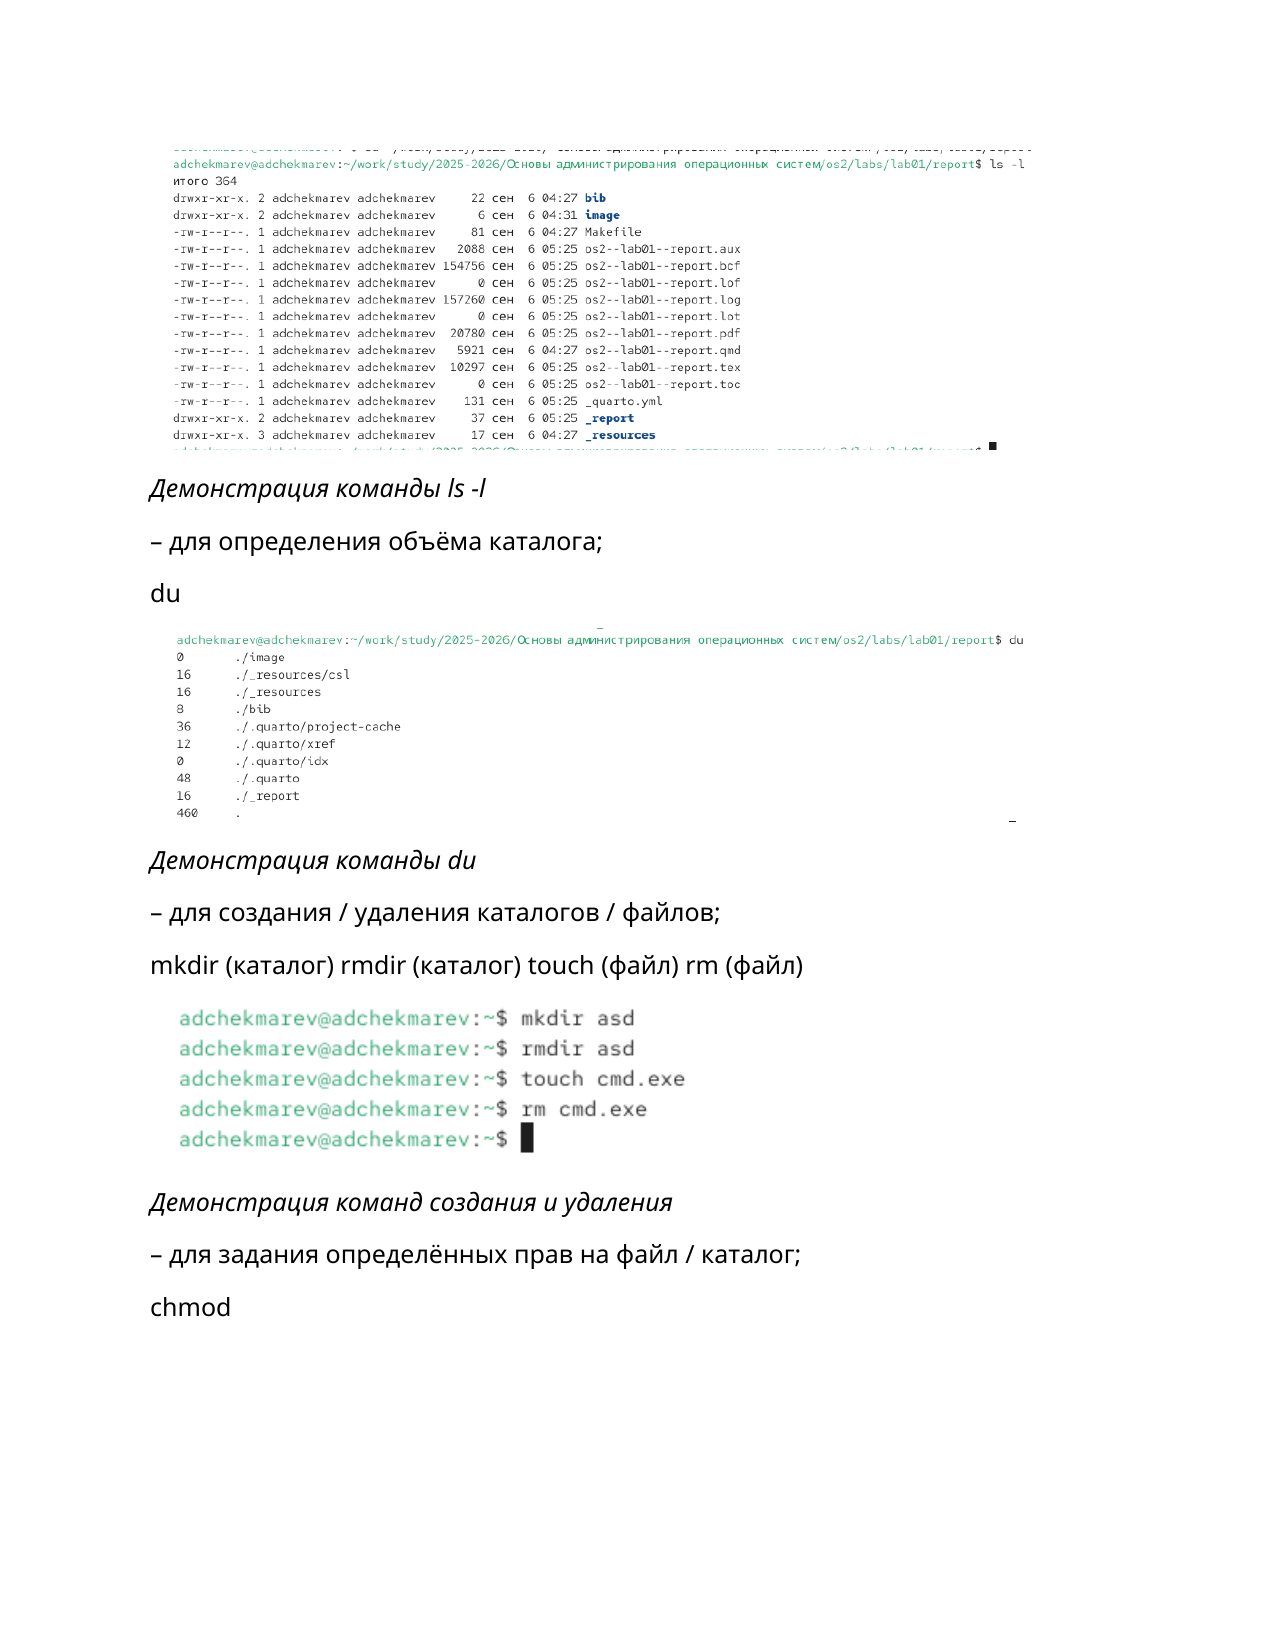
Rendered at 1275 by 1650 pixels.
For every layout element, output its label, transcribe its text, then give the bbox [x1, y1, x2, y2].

text chmod [150, 1290, 1125, 1324]
text – для задания определённых прав на файл / каталог; [150, 1237, 1125, 1271]
picture [168, 1000, 727, 1164]
text – для создания / удаления каталогов / файлов; [150, 895, 1125, 929]
picture [168, 628, 1044, 822]
text – для определения объёма каталога; [150, 523, 1125, 557]
text mkdir (каталог) rmdir (каталог) touch (файл) rm (файл) [150, 948, 1125, 982]
text Демонстрация команды du [150, 842, 1125, 876]
text du [150, 576, 1125, 610]
text Демонстрация команды ls -l [150, 471, 1125, 504]
picture [168, 150, 1044, 450]
text Демонстрация команд создания и удаления [150, 1184, 1125, 1218]
